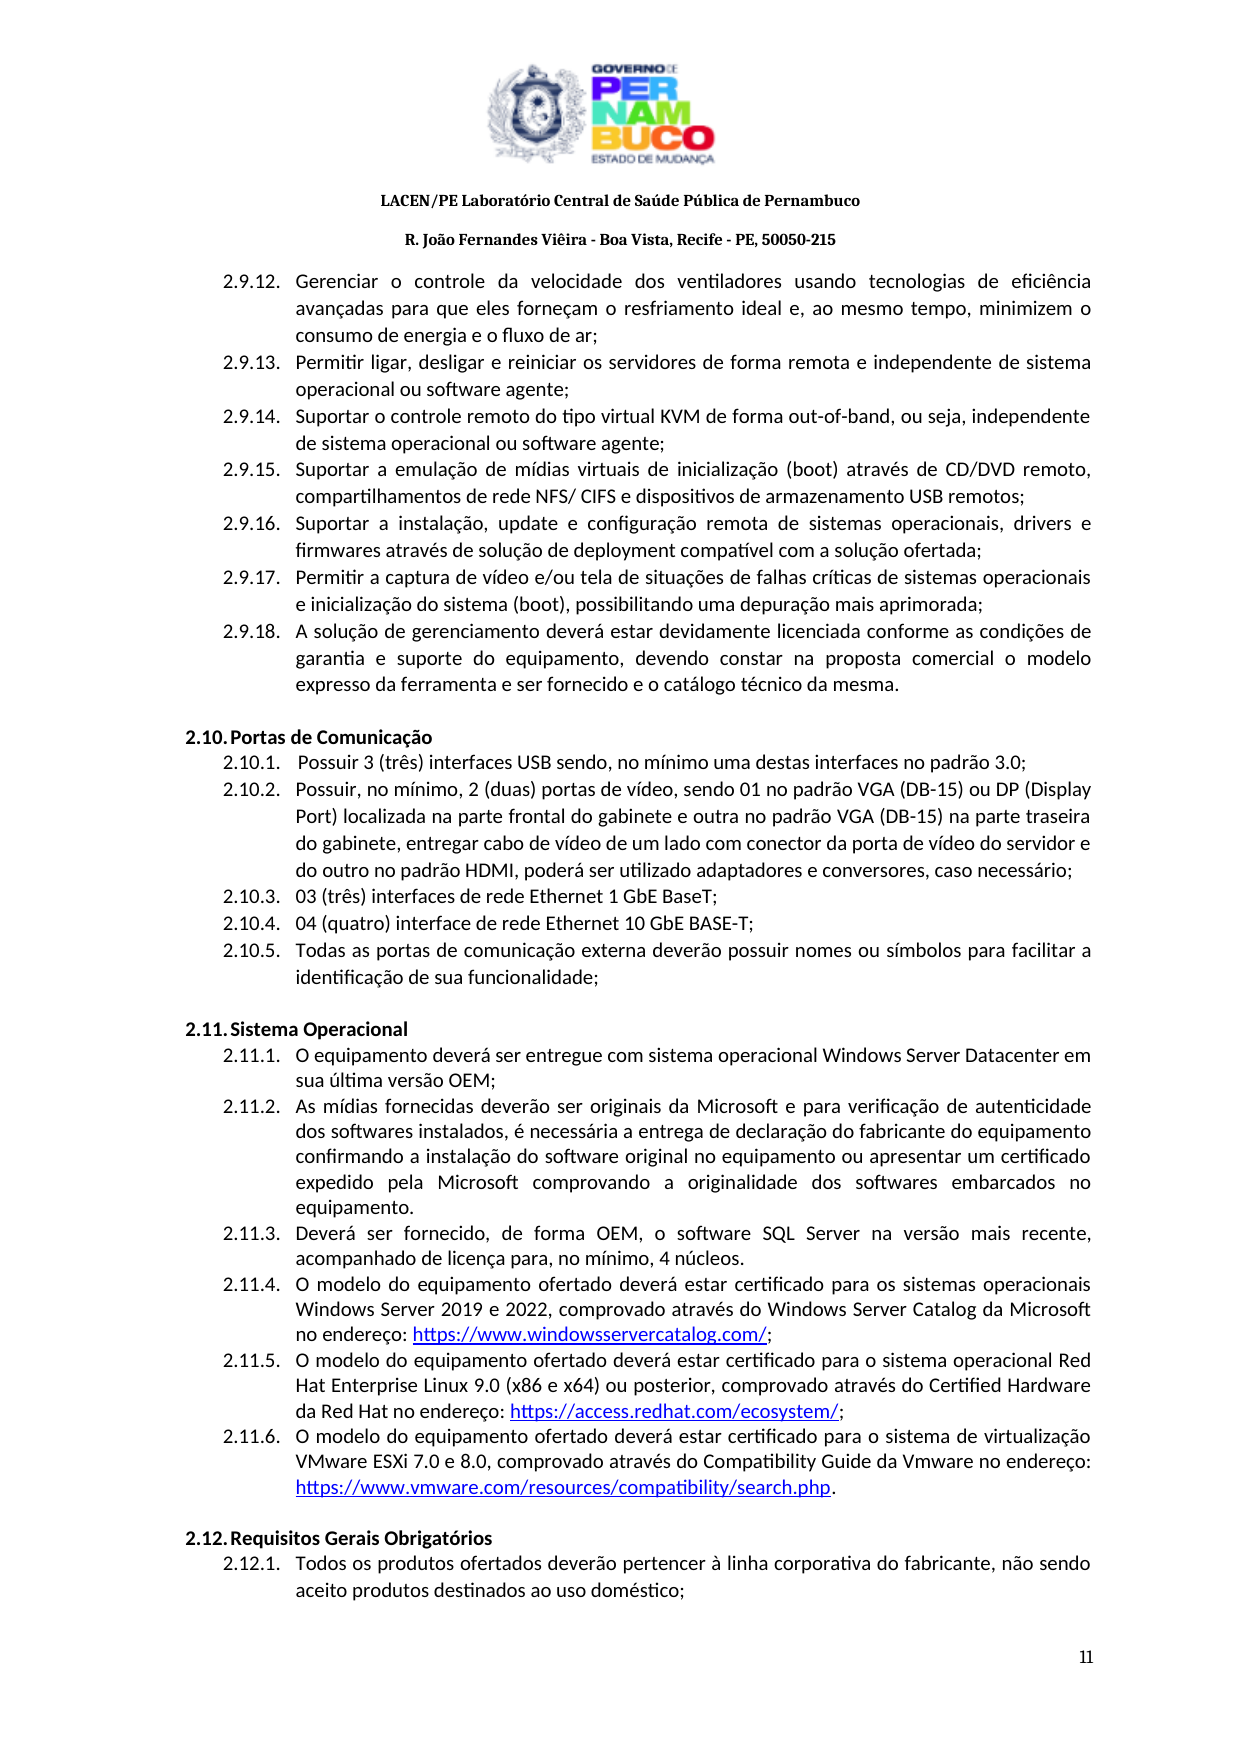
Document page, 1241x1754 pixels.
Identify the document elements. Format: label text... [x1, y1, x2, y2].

list Possuir 3 (três) interfaces USB sendo, no mínimo uma destas interfaces no padrão 3.0; [223, 749, 1093, 775]
picture [477, 41, 764, 173]
list Todas as portas de comunicação externa deverão possuir nomes ou símbolos para facilitar a identificação de sua funcionalidade; [223, 937, 1093, 990]
list Possuir, no mínimo, 2 (duas) portas de vídeo, sendo 01 no padrão VGA (DB-15) ou DP (Display Port) localizada na parte frontal do gabinete e outra no padrão VGA (DB-15) na parte traseira do gabinete, entregar cabo de vídeo de um lado com conector da porta de vídeo do servidor e do outro no padrão HDMI, poderá ser utilizado adaptadores e conversores, caso necessário; [223, 776, 1093, 882]
list Sistema Operacional [185, 1017, 1093, 1042]
list Portas de Comunicação [185, 724, 1093, 749]
list Todos os produtos ofertados deverão pertencer à linha corporativa do fabricante, não sendo aceito produtos destinados ao uso doméstico; [223, 1550, 1093, 1603]
list Suportar a instalação, update e configuração remota de sistemas operacionais, drivers e firmwares através de solução de deployment compatível com a solução ofertada; [223, 510, 1093, 563]
list A solução de gerenciamento deverá estar devidamente licenciada conforme as condições de garantia e suporte do equipamento, devendo constar na proposta comercial o modelo expresso da ferramenta e ser fornecido e o catálogo técnico da mesma. [223, 618, 1093, 697]
list As mídias fornecidas deverão ser originais da Microsoft e para verificação de autenticidade dos softwares instalados, é necessária a entrega de declaração do fabricante do equipamento confirmando a instalação do software original no equipamento ou apresentar um certificado expedido pela Microsoft comprovando a originalidade dos softwares embarcados no equipamento. [223, 1093, 1093, 1220]
list Suportar o controle remoto do tipo virtual KVM de forma out-of-band, ou seja, independente de sistema operacional ou software agente; [223, 403, 1093, 455]
list Suportar a emulação de mídias virtuais de inicialização (boot) através de CD/DVD remoto, compartilhamentos de rede NFS/ CIFS e dispositivos de armazenamento USB remotos; [223, 457, 1093, 509]
list Permitir a captura de vídeo e/ou tela de situações de falhas críticas de sistemas operacionais e inicialização do sistema (boot), possibilitando uma depuração mais aprimorada; [223, 564, 1093, 616]
list O equipamento deverá ser entregue com sistema operacional Windows Server Datacenter em sua última versão OEM; [223, 1042, 1093, 1093]
list Requisitos Gerais Obrigatórios [185, 1525, 1093, 1550]
list 03 (três) interfaces de rede Ethernet 1 GbE BaseT; [223, 884, 1093, 909]
list Deverá ser fornecido, de forma OEM, o software SQL Server na versão mais recente, acompanhado de licença para, no mínimo, 4 núcleos. [223, 1220, 1093, 1271]
list Gerenciar o controle da velocidade dos ventiladores usando tecnologias de eficiência avançadas para que eles forneçam o resfriamento ideal e, ao mesmo tempo, minimizem o consumo de energia e o fluxo de ar; [223, 268, 1093, 348]
list O modelo do equipamento ofertado deverá estar certificado para o sistema de virtualização VMware ESXi 7.0 e 8.0, comprovado através do Compatibility Guide da Vmware no endereço: https://www.vmware.com/resources/compatibility/search.php. [223, 1423, 1093, 1499]
list 04 (quatro) interface de rede Ethernet 10 GbE BASE-T; [223, 911, 1093, 936]
list O modelo do equipamento ofertado deverá estar certificado para o sistema operacional Red Hat Enterprise Linux 9.0 (x86 e x64) ou posterior, comprovado através do Certified Hardware da Red Hat no endereço: https://access.redhat.com/ecosystem/; [223, 1347, 1093, 1423]
list O modelo do equipamento ofertado deverá estar certificado para os sistemas operacionais Windows Server 2019 e 2022, comprovado através do Windows Server Catalog da Microsoft no endereço: https://www.windowsservercatalog.com/; [223, 1271, 1093, 1347]
list Permitir ligar, desligar e reiniciar os servidores de forma remota e independente de sistema operacional ou software agente; [223, 349, 1093, 401]
